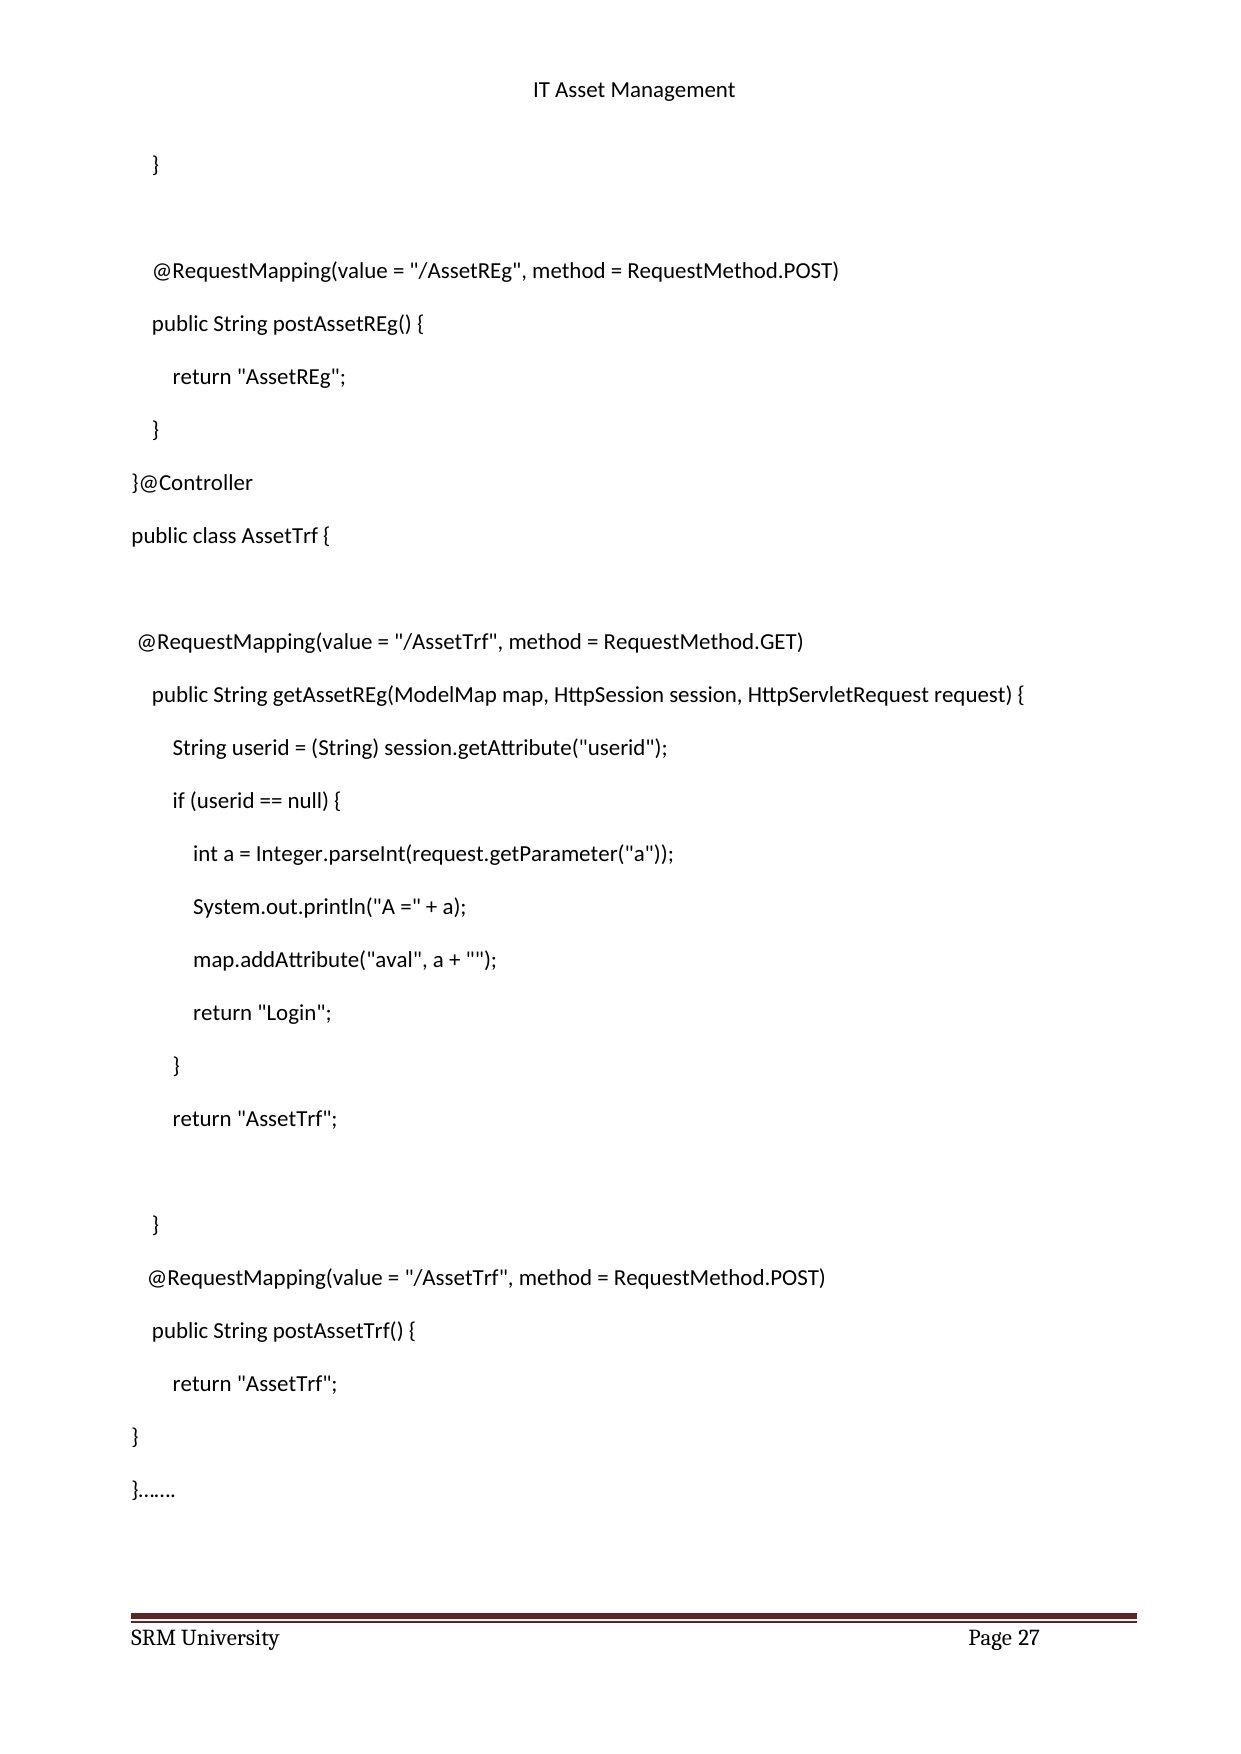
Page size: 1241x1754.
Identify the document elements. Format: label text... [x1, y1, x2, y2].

text @RequestMapping(value = "/AssetREg", method = RequestMethod.POST) [131, 256, 1137, 284]
text @RequestMapping(value = "/AssetTrf", method = RequestMethod.GET) [131, 627, 1137, 655]
text } [131, 1422, 1137, 1451]
text System.out.println("A =" + a); [131, 892, 1137, 920]
text } [131, 150, 1137, 178]
text if (userid == null) { [131, 786, 1137, 814]
text }……. [131, 1476, 1137, 1503]
text public String postAssetTrf() { [131, 1316, 1137, 1344]
text return "AssetTrf"; [131, 1369, 1137, 1397]
text map.addAttribute("aval", a + ""); [131, 945, 1137, 973]
text public String getAssetREg(ModelMap map, HttpSession session, HttpServletRequest request) { [131, 680, 1137, 708]
text } [131, 1051, 1137, 1079]
text public class AssetTrf { [131, 521, 1137, 549]
text } [131, 1210, 1137, 1238]
text }@Controller [131, 468, 1137, 496]
text return "AssetTrf"; [131, 1104, 1137, 1132]
text return "AssetREg"; [131, 362, 1137, 390]
text return "Login"; [131, 998, 1137, 1026]
text @RequestMapping(value = "/AssetTrf", method = RequestMethod.POST) [131, 1263, 1137, 1291]
text public String postAssetREg() { [131, 309, 1137, 337]
text String userid = (String) session.getAttribute("userid"); [131, 733, 1137, 761]
text int a = Integer.parseInt(request.getParameter("a")); [131, 839, 1137, 867]
text } [131, 415, 1137, 443]
